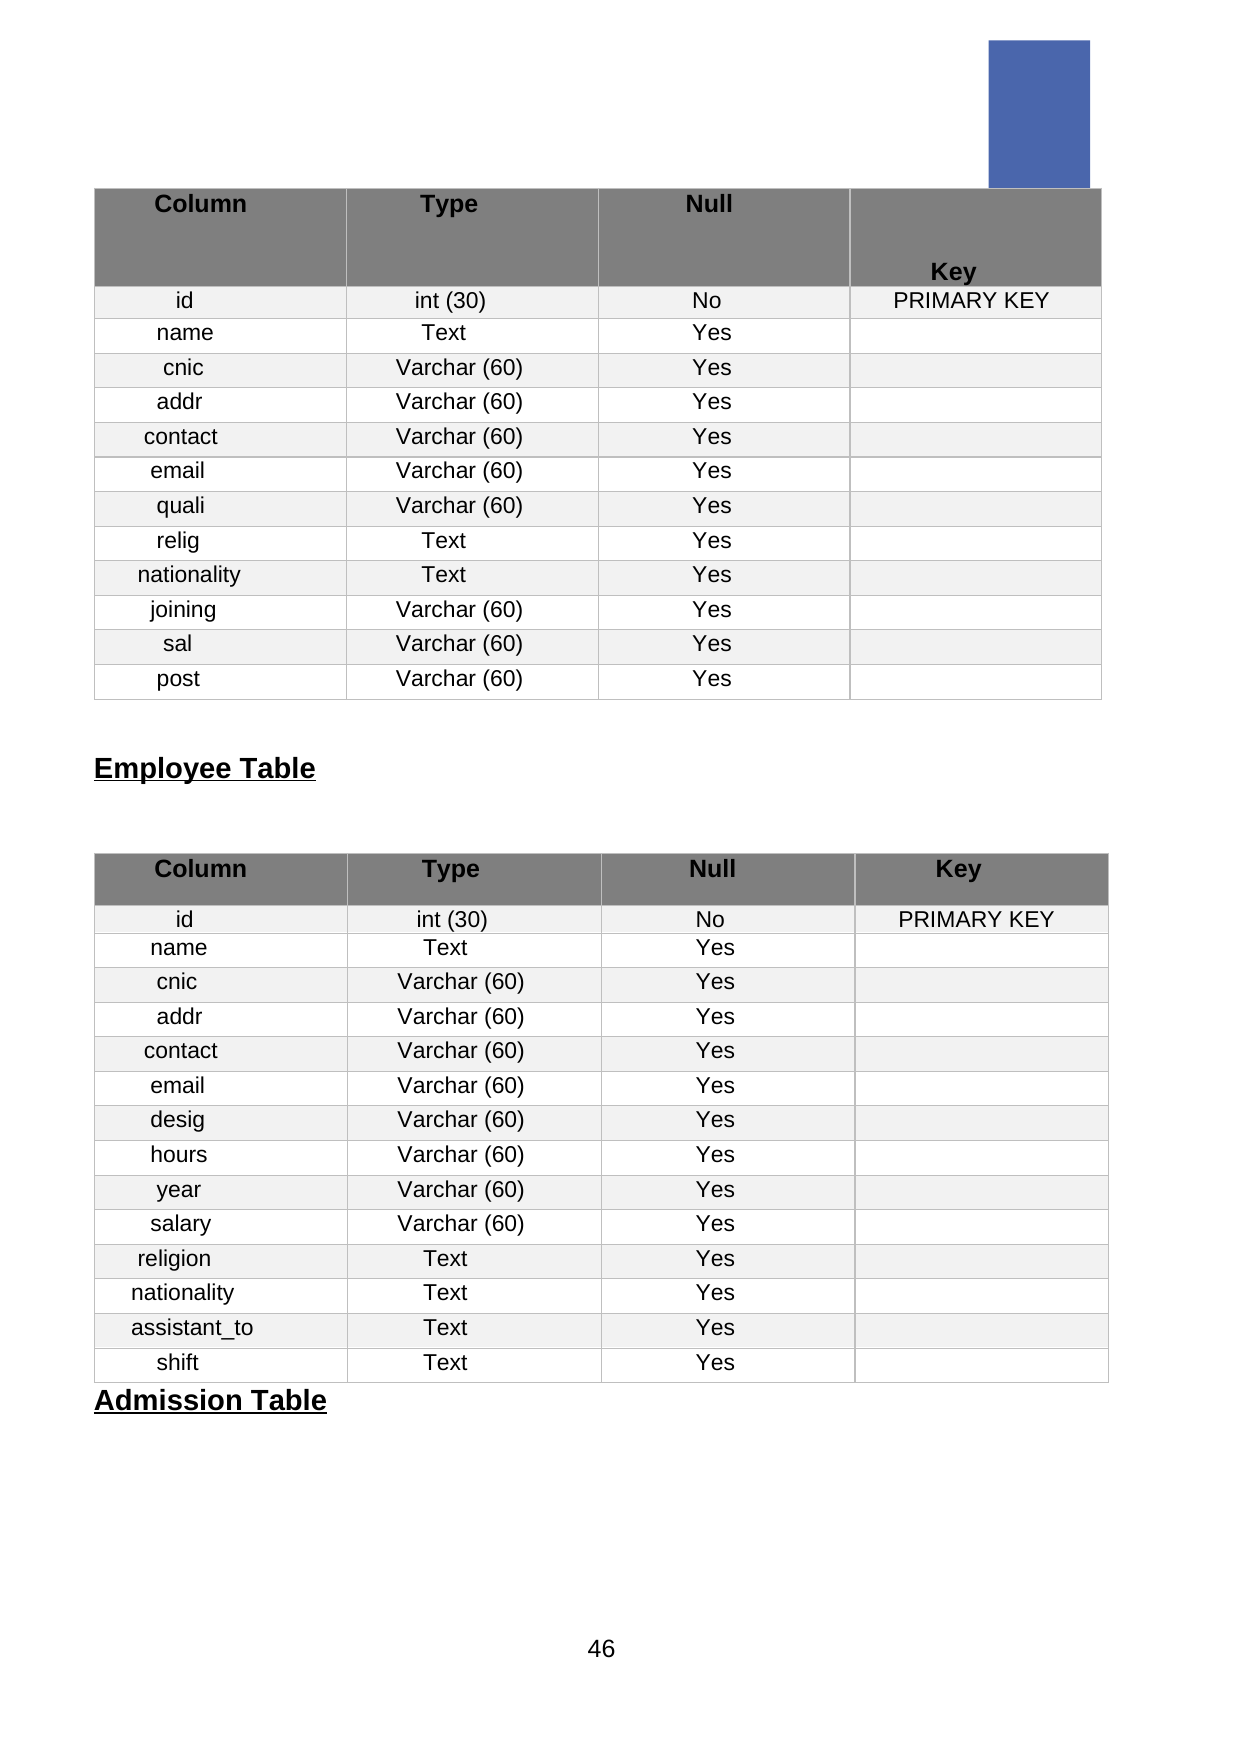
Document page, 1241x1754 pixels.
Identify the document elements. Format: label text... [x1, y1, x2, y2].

table_cell [851, 527, 1101, 560]
table_cell Yes [602, 1245, 854, 1278]
table_cell Yes [602, 934, 854, 967]
table_cell int (30) [347, 287, 598, 318]
table_cell contact [95, 423, 346, 456]
table_cell Text [347, 561, 598, 595]
table_cell Yes [599, 319, 849, 353]
table_cell sal [95, 630, 346, 664]
table_cell Yes [602, 1106, 854, 1140]
table_cell [856, 1176, 1108, 1209]
table_cell [856, 1279, 1108, 1313]
table_cell id [95, 906, 347, 932]
table_cell Text [348, 1349, 601, 1382]
table_cell [851, 388, 1101, 422]
table_cell [856, 968, 1108, 1002]
table_cell [856, 1037, 1108, 1071]
table_cell [851, 665, 1101, 698]
table_cell Varchar (60) [347, 458, 598, 491]
table_cell Varchar (60) [347, 388, 598, 422]
table_cell joining [95, 596, 346, 629]
table_cell year [95, 1176, 347, 1209]
table_cell Yes [599, 665, 849, 698]
table_cell Varchar (60) [347, 492, 598, 526]
table_header Column [95, 189, 346, 286]
table_cell PRIMARY KEY [851, 287, 1101, 318]
table_cell Yes [599, 458, 849, 491]
table_cell [856, 934, 1108, 967]
table_cell Varchar (60) [347, 630, 598, 664]
table_cell Varchar (60) [347, 665, 598, 698]
table_header Null [599, 189, 849, 286]
table_cell Varchar (60) [348, 1176, 601, 1209]
table_cell contact [95, 1037, 347, 1071]
table_cell id [95, 287, 346, 318]
table_cell [851, 561, 1101, 595]
table_cell Text [347, 527, 598, 560]
table_cell [856, 1072, 1108, 1105]
table_cell cnic [95, 354, 346, 387]
table_cell Yes [599, 354, 849, 387]
table_cell [856, 1349, 1108, 1382]
table_cell name [95, 934, 347, 967]
table_cell Varchar (60) [347, 423, 598, 456]
table_cell [851, 423, 1101, 456]
table_cell [851, 630, 1101, 664]
table_cell assistant_to [95, 1314, 347, 1347]
table_cell [856, 1245, 1108, 1278]
table_cell Varchar (60) [347, 354, 598, 387]
table_cell quali [95, 492, 346, 526]
table_header Type [348, 854, 601, 905]
table_cell relig [95, 527, 346, 560]
table_cell Yes [599, 596, 849, 629]
table_header Column [95, 854, 347, 905]
table_cell Yes [599, 492, 849, 526]
table_header Null [602, 854, 854, 905]
table_cell Varchar (60) [348, 1072, 601, 1105]
table_cell Yes [602, 1349, 854, 1382]
table_cell religion [95, 1245, 347, 1278]
table_header Type [347, 189, 598, 286]
table_cell Text [348, 1279, 601, 1313]
table_cell No [602, 906, 854, 932]
table_cell No [599, 287, 849, 318]
table_cell Yes [599, 423, 849, 456]
table_cell Yes [602, 1176, 854, 1209]
table_cell Yes [599, 561, 849, 595]
table_cell [856, 1141, 1108, 1174]
text Admission Table [94, 1383, 1062, 1417]
table_cell Yes [602, 1141, 854, 1174]
table_cell desig [95, 1106, 347, 1140]
table_cell addr [95, 1003, 347, 1036]
table_cell [856, 1210, 1108, 1244]
table_header Key [856, 854, 1108, 905]
table_cell Text [348, 1245, 601, 1278]
table_cell salary [95, 1210, 347, 1244]
table_cell [851, 458, 1101, 491]
table_cell shift [95, 1349, 347, 1382]
table_cell Yes [602, 1003, 854, 1036]
table_cell [851, 354, 1101, 387]
table_header Key [851, 189, 1101, 286]
table_cell Varchar (60) [348, 1210, 601, 1244]
table_cell [851, 492, 1101, 526]
table_cell Yes [602, 1314, 854, 1347]
table_cell Text [348, 934, 601, 967]
table_cell Yes [602, 1279, 854, 1313]
table_cell [856, 1003, 1108, 1036]
table_cell Yes [602, 1037, 854, 1071]
table_cell Varchar (60) [348, 1106, 601, 1140]
table_cell [856, 1106, 1108, 1140]
table_cell Varchar (60) [348, 1003, 601, 1036]
table_cell Varchar (60) [348, 1141, 601, 1174]
table_cell Varchar (60) [347, 596, 598, 629]
table_cell Yes [602, 1072, 854, 1105]
table_cell int (30) [348, 906, 601, 932]
text Employee Table [94, 751, 1109, 784]
table_cell [851, 596, 1101, 629]
table_cell [856, 1314, 1108, 1347]
table_cell Text [347, 319, 598, 353]
table_cell email [95, 1072, 347, 1105]
table_cell post [95, 665, 346, 698]
table_cell [851, 319, 1101, 353]
table_cell Yes [599, 630, 849, 664]
table_cell email [95, 458, 346, 491]
table_cell Yes [599, 388, 849, 422]
table_cell Yes [602, 1210, 854, 1244]
table_cell nationality [95, 561, 346, 595]
table_cell Yes [602, 968, 854, 1002]
table_cell Varchar (60) [348, 968, 601, 1002]
table_cell nationality [95, 1279, 347, 1313]
table_cell Varchar (60) [348, 1037, 601, 1071]
table_cell Yes [599, 527, 849, 560]
table_cell addr [95, 388, 346, 422]
table_cell name [95, 319, 346, 353]
table_cell hours [95, 1141, 347, 1174]
table_cell PRIMARY KEY [856, 906, 1108, 932]
table_cell cnic [95, 968, 347, 1002]
table_cell Text [348, 1314, 601, 1347]
